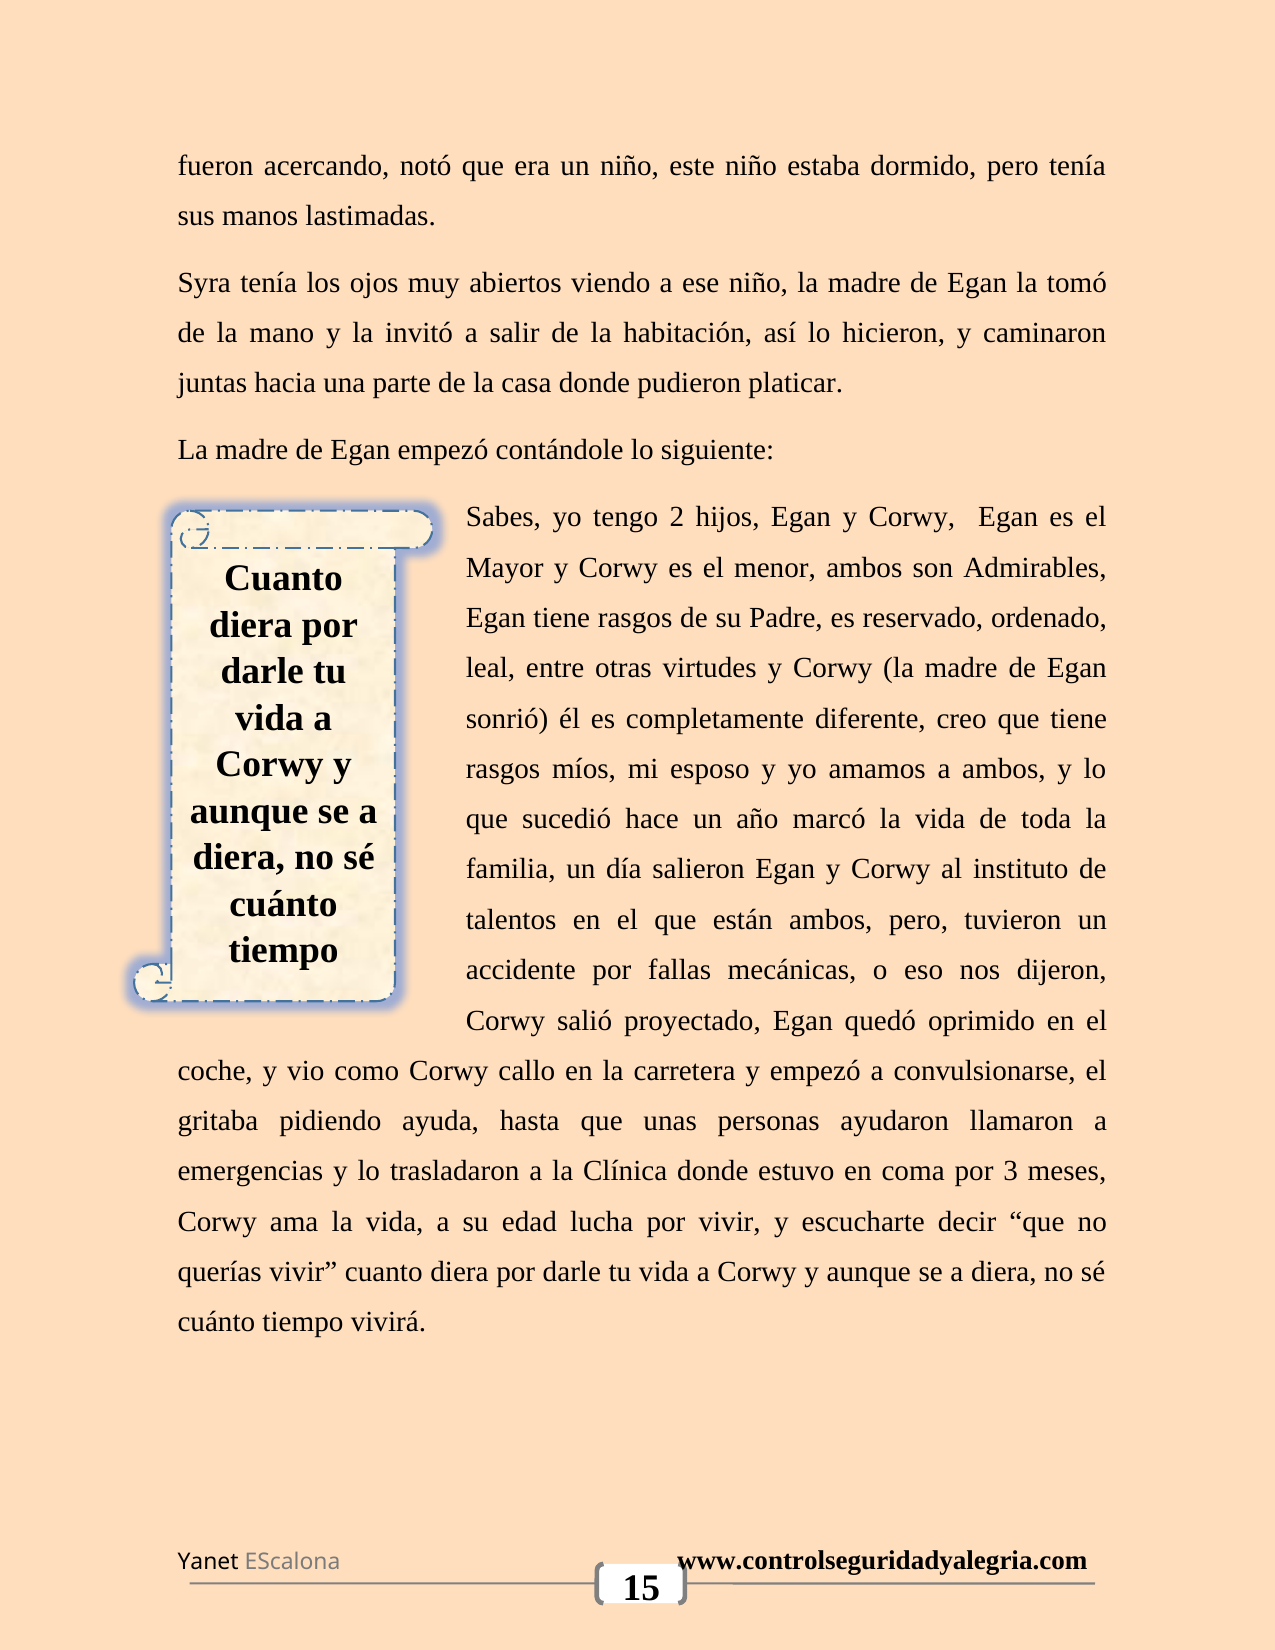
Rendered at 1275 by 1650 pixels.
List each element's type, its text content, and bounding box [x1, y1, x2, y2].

picture [134, 510, 433, 1002]
text La madre de Egan empezó contándole lo siguiente: [177, 432, 1107, 466]
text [177, 148, 1107, 231]
text Sabes, yo tengo 2 hijos, Egan y Corwy, Egan es el Mayor y Corwy es el menor, ambos son Admirables, Egan tiene rasgos de su Padre, es reservado, ordenado, leal, entre otras virtudes y Corwy (la madre de Egan sonrió) él es completamente diferente, creo que tiene rasgos míos, mi esposo y yo amamos a ambos, y lo que sucedió hace un año marcó la vida de toda la familia, un día salieron Egan y Corwy al instituto de talentos en el que están ambos, pero, tuvieron un accidente por fallas mecánicas, o eso nos dijeron, Corwy salió proyectado, Egan quedó oprimido en el coche, y vio como Corwy callo en la carretera y empezó a convulsionarse, el gritaba pidiendo ayuda, hasta que unas personas ayudaron llamaron a emergencias y lo trasladaron a la Clínica donde estuvo en coma por 3 meses, Corwy ama la vida, a su edad lucha por vivir, y escucharte decir “que no querías vivir” cuanto diera por darle tu vida a Corwy y aunque se a diera, no sé cuánto tiempo vivirá. [177, 499, 1107, 1338]
text Syra tenía los ojos muy abiertos viendo a ese niño, la madre de Egan la tomó de la mano y la invitó a salir de la habitación, así lo hicieron, y caminaron juntas hacia una parte de la casa donde pudieron platicar. [177, 265, 1107, 399]
